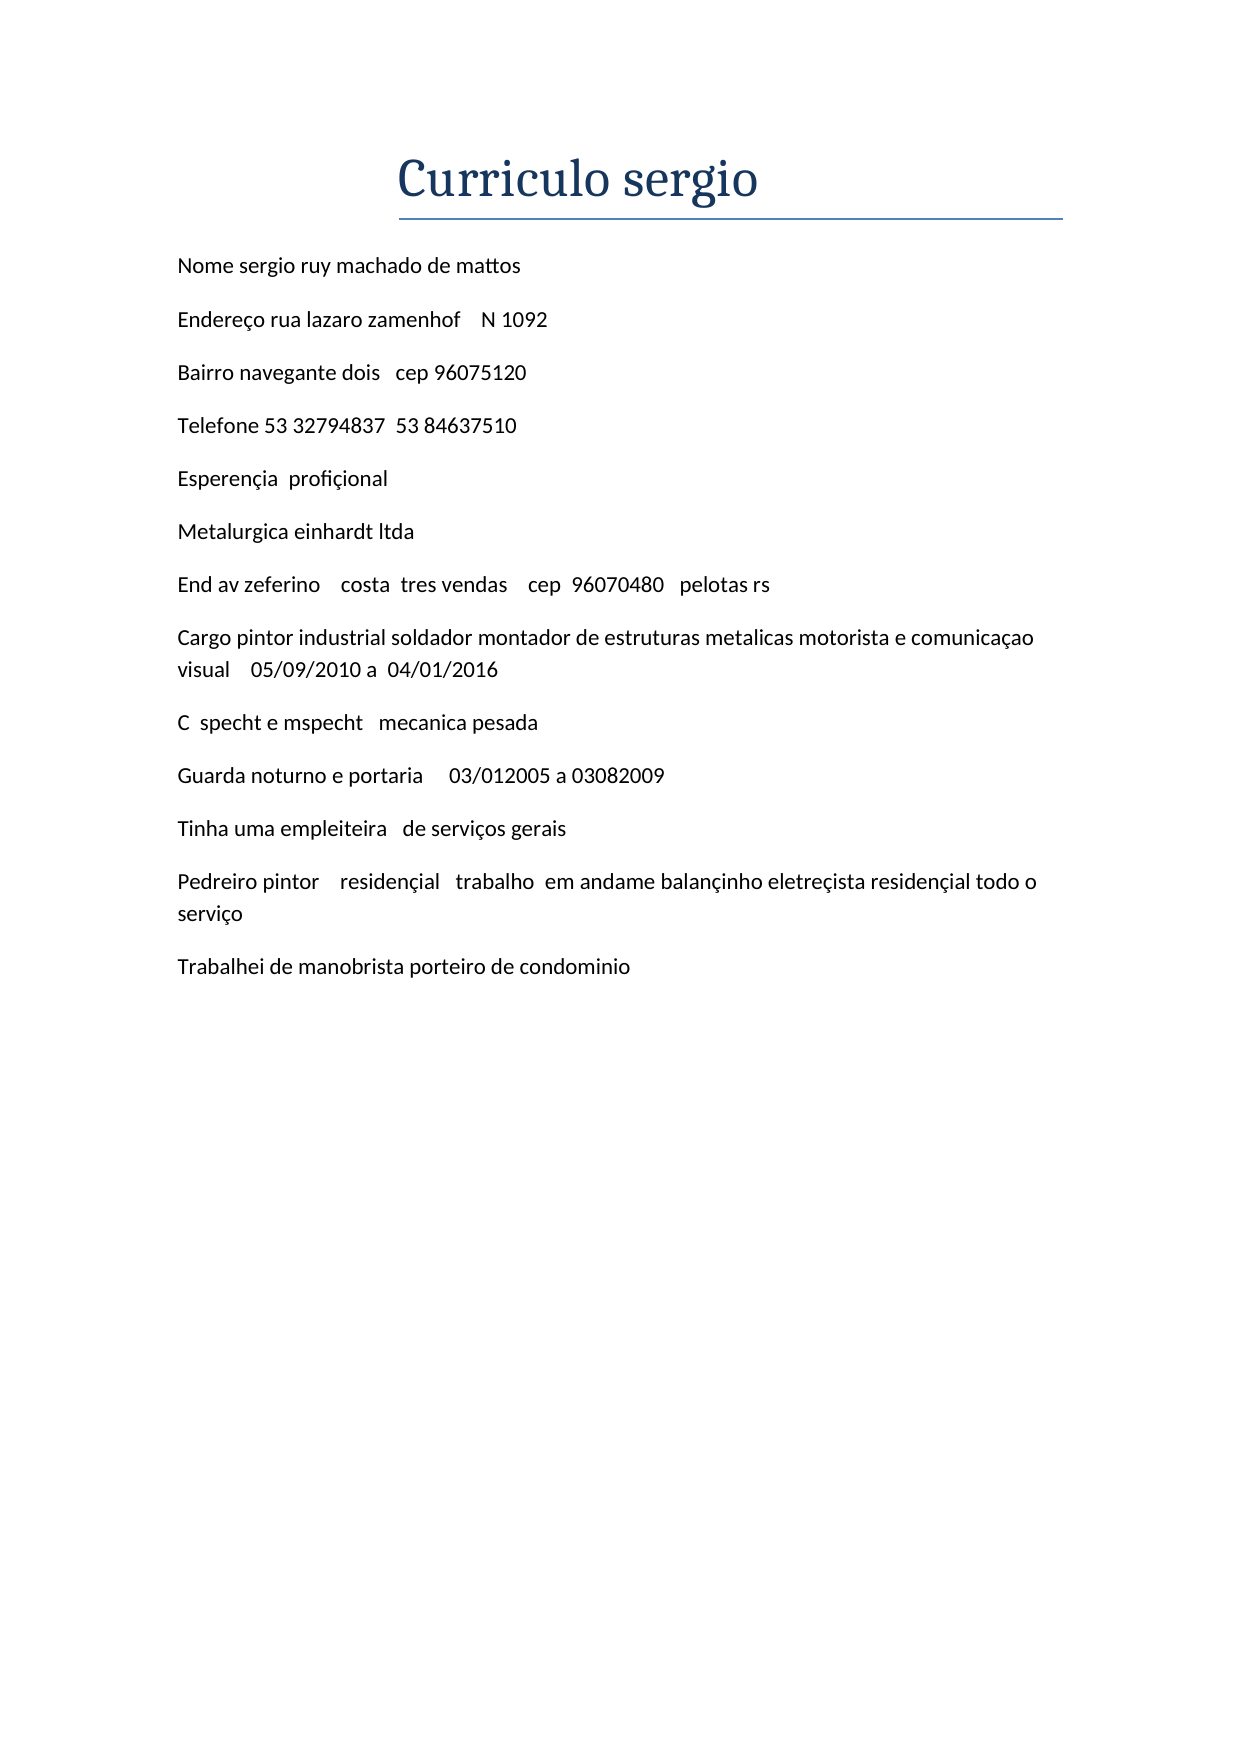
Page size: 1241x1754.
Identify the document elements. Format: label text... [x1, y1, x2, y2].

text Guarda noturno e portaria 03/012005 a 03082009 [177, 761, 1063, 789]
text Nome sergio ruy machado de mattos [177, 252, 1063, 280]
text Bairro navegante dois cep 96075120 [177, 358, 1063, 386]
text Endereço rua lazaro zamenhof N 1092 [177, 305, 1063, 333]
text Pedreiro pintor residençial trabalho em andame balançinho eletreçista residençial todo o serviço [177, 867, 1063, 927]
text Telefone 53 32794837 53 84637510 [177, 411, 1063, 439]
text Metalurgica einhardt ltda [177, 517, 1063, 545]
text Tinha uma empleiteira de serviços gerais [177, 814, 1063, 842]
text End av zeferino costa tres vendas cep 96070480 pelotas rs [177, 570, 1063, 598]
text Trabalhei de manobrista porteiro de condominio [177, 952, 1063, 980]
text Esperençia profiçional [177, 464, 1063, 492]
text C specht e mspecht mecanica pesada [177, 708, 1063, 736]
title Curriculo sergio [398, 148, 1063, 220]
text Cargo pintor industrial soldador montador de estruturas metalicas motorista e comunicaçao visual 05/09/2010 a 04/01/2016 [177, 623, 1063, 683]
